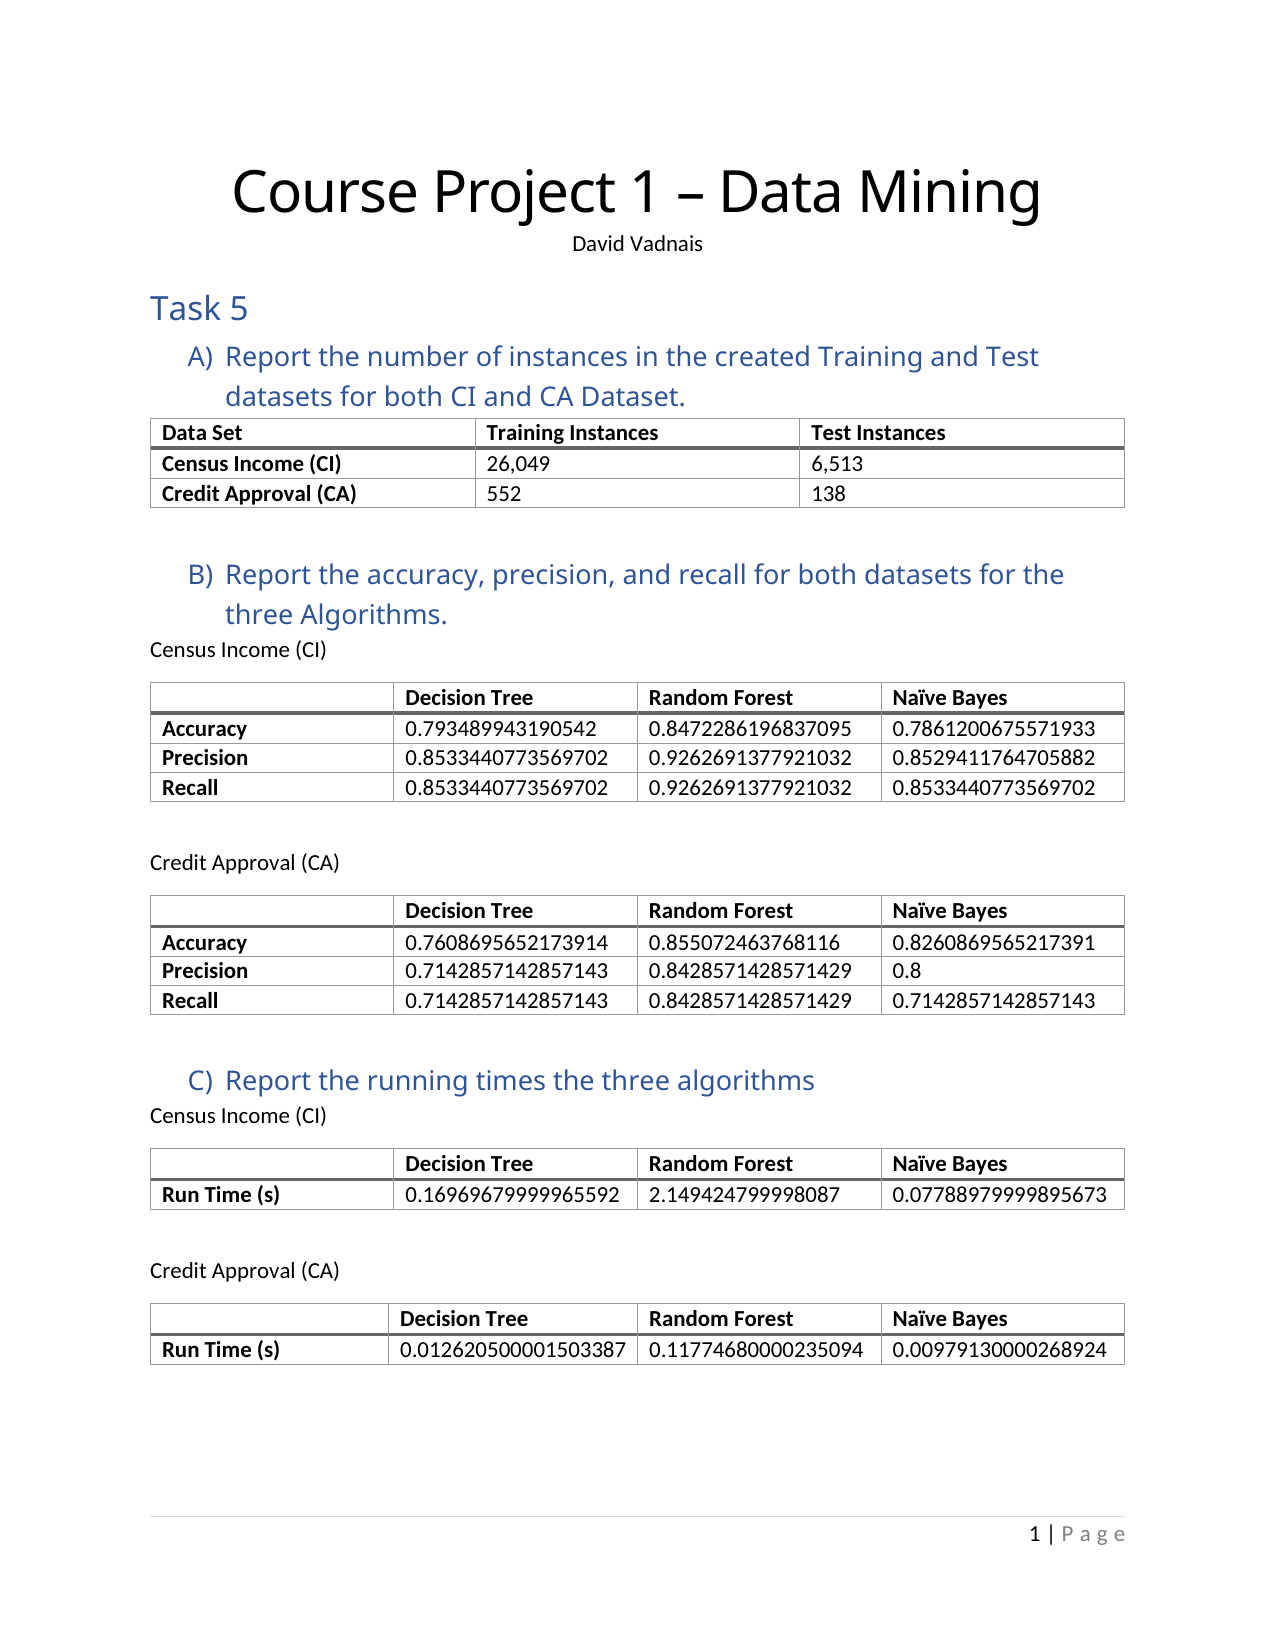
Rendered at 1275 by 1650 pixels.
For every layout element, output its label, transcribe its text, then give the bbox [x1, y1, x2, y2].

text Census Income (CI) [150, 635, 1125, 663]
table_header [151, 1304, 388, 1332]
table_cell 0.16969679999965592 [394, 1181, 637, 1208]
table_cell 0.00979130000268924 [882, 1336, 1124, 1363]
table_cell Run Time (s) [151, 1336, 388, 1363]
table_cell 0.07788979999895673 [882, 1181, 1124, 1208]
text David Vadnais [150, 229, 1125, 257]
table_cell 0.793489943190542 [394, 715, 637, 742]
subtitle Report the accuracy, precision, and recall for both datasets for the three Algorithms. [187, 556, 1125, 632]
table_cell Accuracy [151, 715, 393, 742]
table_cell 138 [800, 479, 1124, 507]
table_cell Precision [151, 744, 393, 772]
table_header Decision Tree [394, 683, 637, 711]
table_cell Accuracy [151, 928, 393, 956]
table_cell 0.7608695652173914 [394, 928, 637, 956]
table_cell 0.8533440773569702 [882, 773, 1124, 801]
table_header Decision Tree [389, 1304, 637, 1332]
subtitle Task 5 [150, 285, 1125, 330]
table_cell Credit Approval (CA) [151, 479, 475, 507]
text Credit Approval (CA) [150, 1256, 1125, 1284]
table_cell 2.149424799998087 [638, 1181, 881, 1208]
text Census Income (CI) [150, 1101, 1125, 1129]
table_header [151, 1149, 393, 1177]
table_cell Recall [151, 986, 393, 1014]
table_cell 0.855072463768116 [638, 928, 881, 956]
title Course Project 1 – Data Mining [150, 150, 1125, 229]
table_header Random Forest [638, 896, 881, 924]
table_header [151, 683, 393, 711]
text Credit Approval (CA) [150, 848, 1125, 877]
table_cell 0.7142857142857143 [882, 986, 1124, 1014]
table_header Random Forest [638, 1149, 881, 1177]
table_header Decision Tree [394, 1149, 637, 1177]
table_header Random Forest [638, 1304, 881, 1332]
table_header [151, 896, 393, 924]
table_cell 0.8529411764705882 [882, 744, 1124, 772]
table_cell 0.9262691377921032 [638, 773, 881, 801]
table_cell 0.8533440773569702 [394, 773, 637, 801]
table_cell Recall [151, 773, 393, 801]
table_cell 0.7142857142857143 [394, 986, 637, 1014]
table_cell 0.8533440773569702 [394, 744, 637, 772]
table_header Data Set [151, 419, 475, 446]
subtitle Report the running times the three algorithms [187, 1062, 1125, 1098]
table_header Naïve Bayes [882, 1304, 1124, 1332]
table_cell 0.8472286196837095 [638, 715, 881, 742]
table_cell Precision [151, 957, 393, 985]
table_cell 26,049 [476, 450, 799, 478]
table_cell 0.7142857142857143 [394, 957, 637, 985]
table_cell 0.012620500001503387 [389, 1336, 637, 1363]
table_cell 0.11774680000235094 [638, 1336, 881, 1363]
table_cell 0.8428571428571429 [638, 986, 881, 1014]
table_cell 0.9262691377921032 [638, 744, 881, 772]
table_header Decision Tree [394, 896, 637, 924]
table_cell Census Income (CI) [151, 450, 475, 478]
table_header Naïve Bayes [882, 896, 1124, 924]
table_header Naïve Bayes [882, 683, 1124, 711]
table_cell 552 [476, 479, 799, 507]
table_cell 6,513 [800, 450, 1124, 478]
table_cell Run Time (s) [151, 1181, 393, 1208]
table_cell 0.8428571428571429 [638, 957, 881, 985]
table_cell 0.8 [882, 957, 1124, 985]
table_header Training Instances [476, 419, 799, 446]
subtitle Report the number of instances in the created Training and Test datasets for both CI and CA Dataset. [187, 338, 1125, 414]
table_cell 0.7861200675571933 [882, 715, 1124, 742]
table_header Test Instances [800, 419, 1124, 446]
table_header Naïve Bayes [882, 1149, 1124, 1177]
table_header Random Forest [638, 683, 881, 711]
table_cell 0.8260869565217391 [882, 928, 1124, 956]
